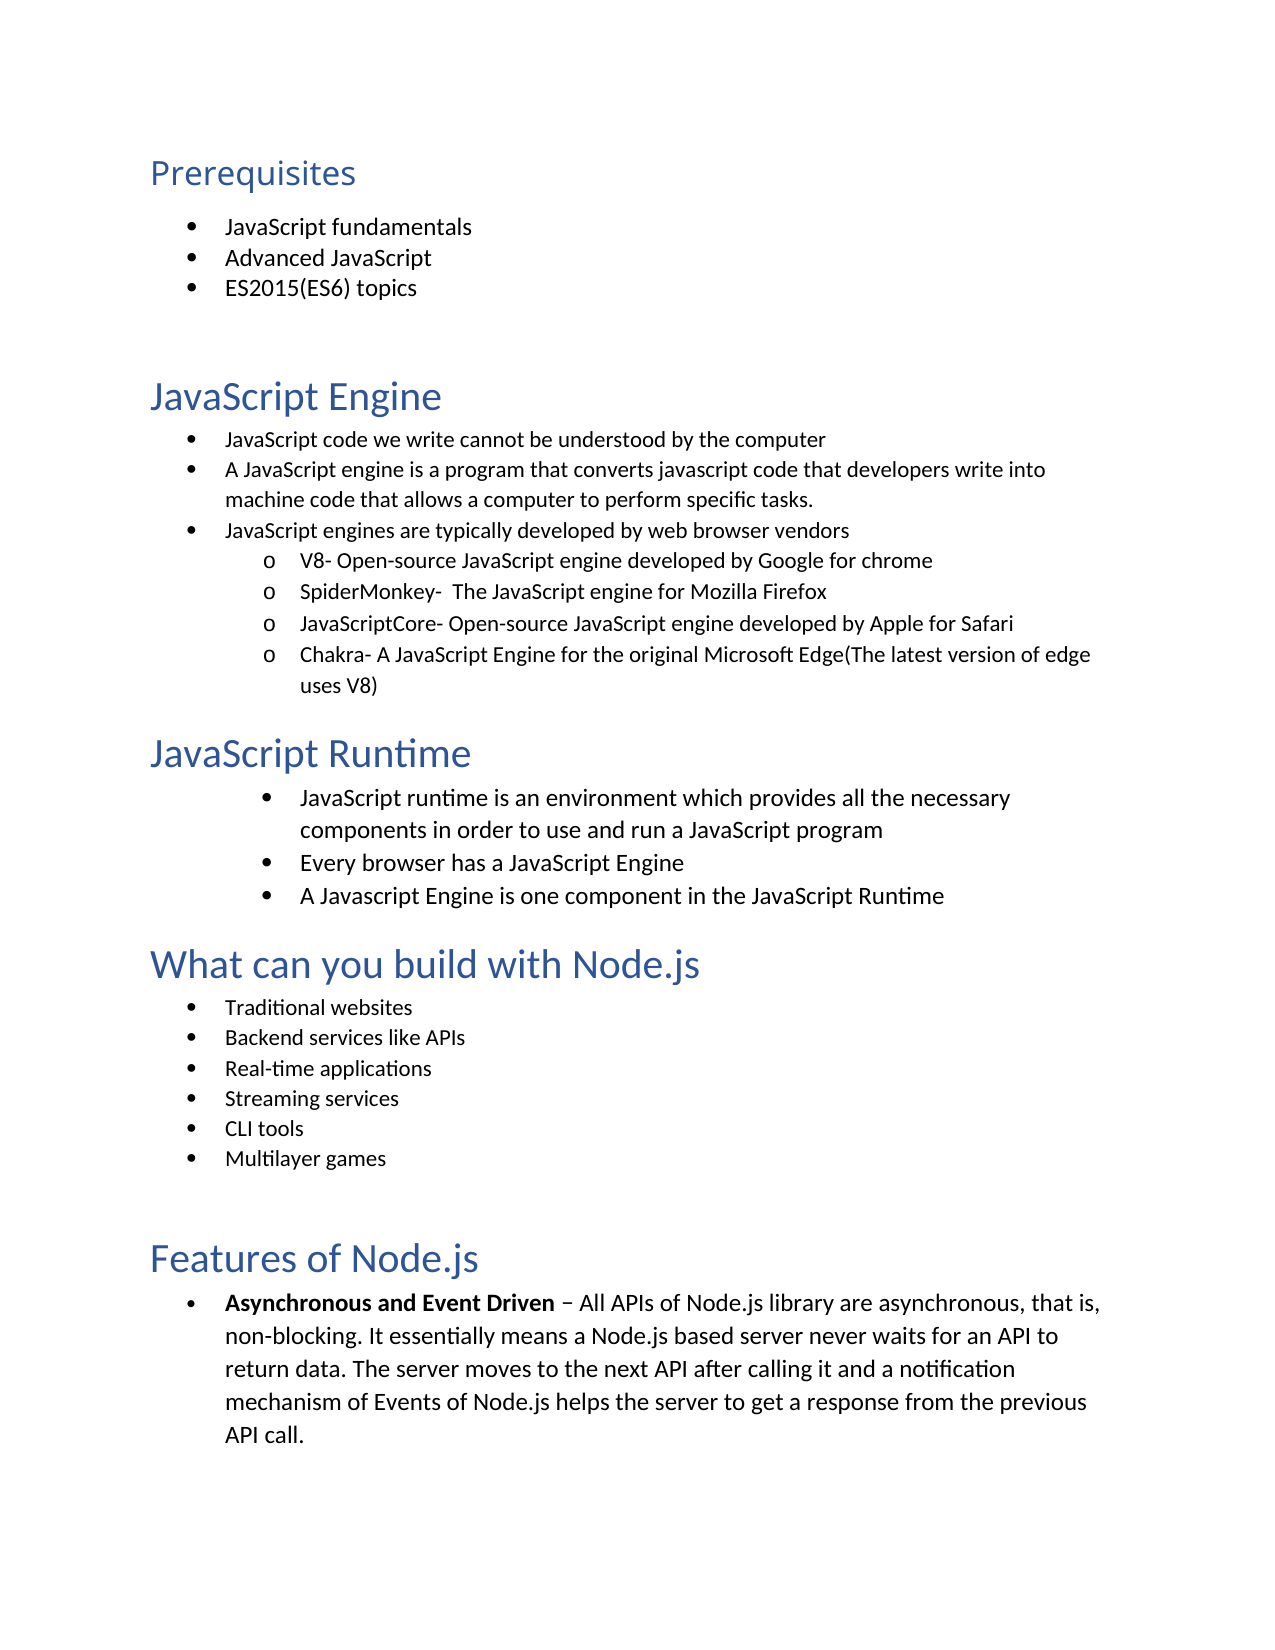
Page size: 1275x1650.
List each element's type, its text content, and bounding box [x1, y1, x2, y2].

list V8- Open-source JavaScript engine developed by Google for chrome [262, 546, 1125, 575]
list Multilayer games [187, 1144, 1125, 1172]
list Real-time applications [187, 1054, 1125, 1082]
list Backend services like APIs [187, 1023, 1125, 1052]
list CLI tools [187, 1114, 1125, 1142]
list Advanced JavaScript [187, 242, 1125, 272]
list SpiderMonkey- The JavaScript engine for Mozilla Firefox [262, 577, 1125, 607]
subtitle Features of Node.js [150, 1232, 1125, 1283]
subtitle What can you build with Node.js [150, 938, 1125, 989]
list JavaScript code we write cannot be understood by the computer [187, 425, 1125, 453]
list Streaming services [187, 1084, 1125, 1112]
list JavaScriptCore- Open-source JavaScript engine developed by Apple for Safari [262, 609, 1125, 638]
subtitle JavaScript Runtime [150, 727, 1125, 778]
list Every browser has a JavaScript Engine [262, 848, 1125, 878]
subtitle Prerequisites [150, 150, 1125, 195]
list Asynchronous and Event Driven − All APIs of Node.js library are asynchronous, that is, non-blocking. It essentially means a Node.js based server never waits for an API to return data. The server moves to the next API after calling it and a notification mechanism of Events of Node.js helps the server to get a response from the previous API call. [187, 1287, 1125, 1449]
list JavaScript engines are typically developed by web browser vendors [187, 516, 1125, 544]
list JavaScript fundamentals [187, 211, 1125, 242]
list JavaScript runtime is an environment which provides all the necessary components in order to use and run a JavaScript program [262, 782, 1125, 845]
list ES2015(ES6) topics [187, 272, 1125, 303]
list Chakra- A JavaScript Engine for the original Microsoft Edge(The latest version of edge uses V8) [262, 640, 1125, 700]
subtitle JavaScript Engine [150, 370, 1125, 421]
list A Javascript Engine is one component in the JavaScript Runtime [262, 881, 1125, 911]
list Traditional websites [187, 993, 1125, 1021]
list A JavaScript engine is a program that converts javascript code that developers write into machine code that allows a computer to perform specific tasks. [187, 455, 1125, 513]
